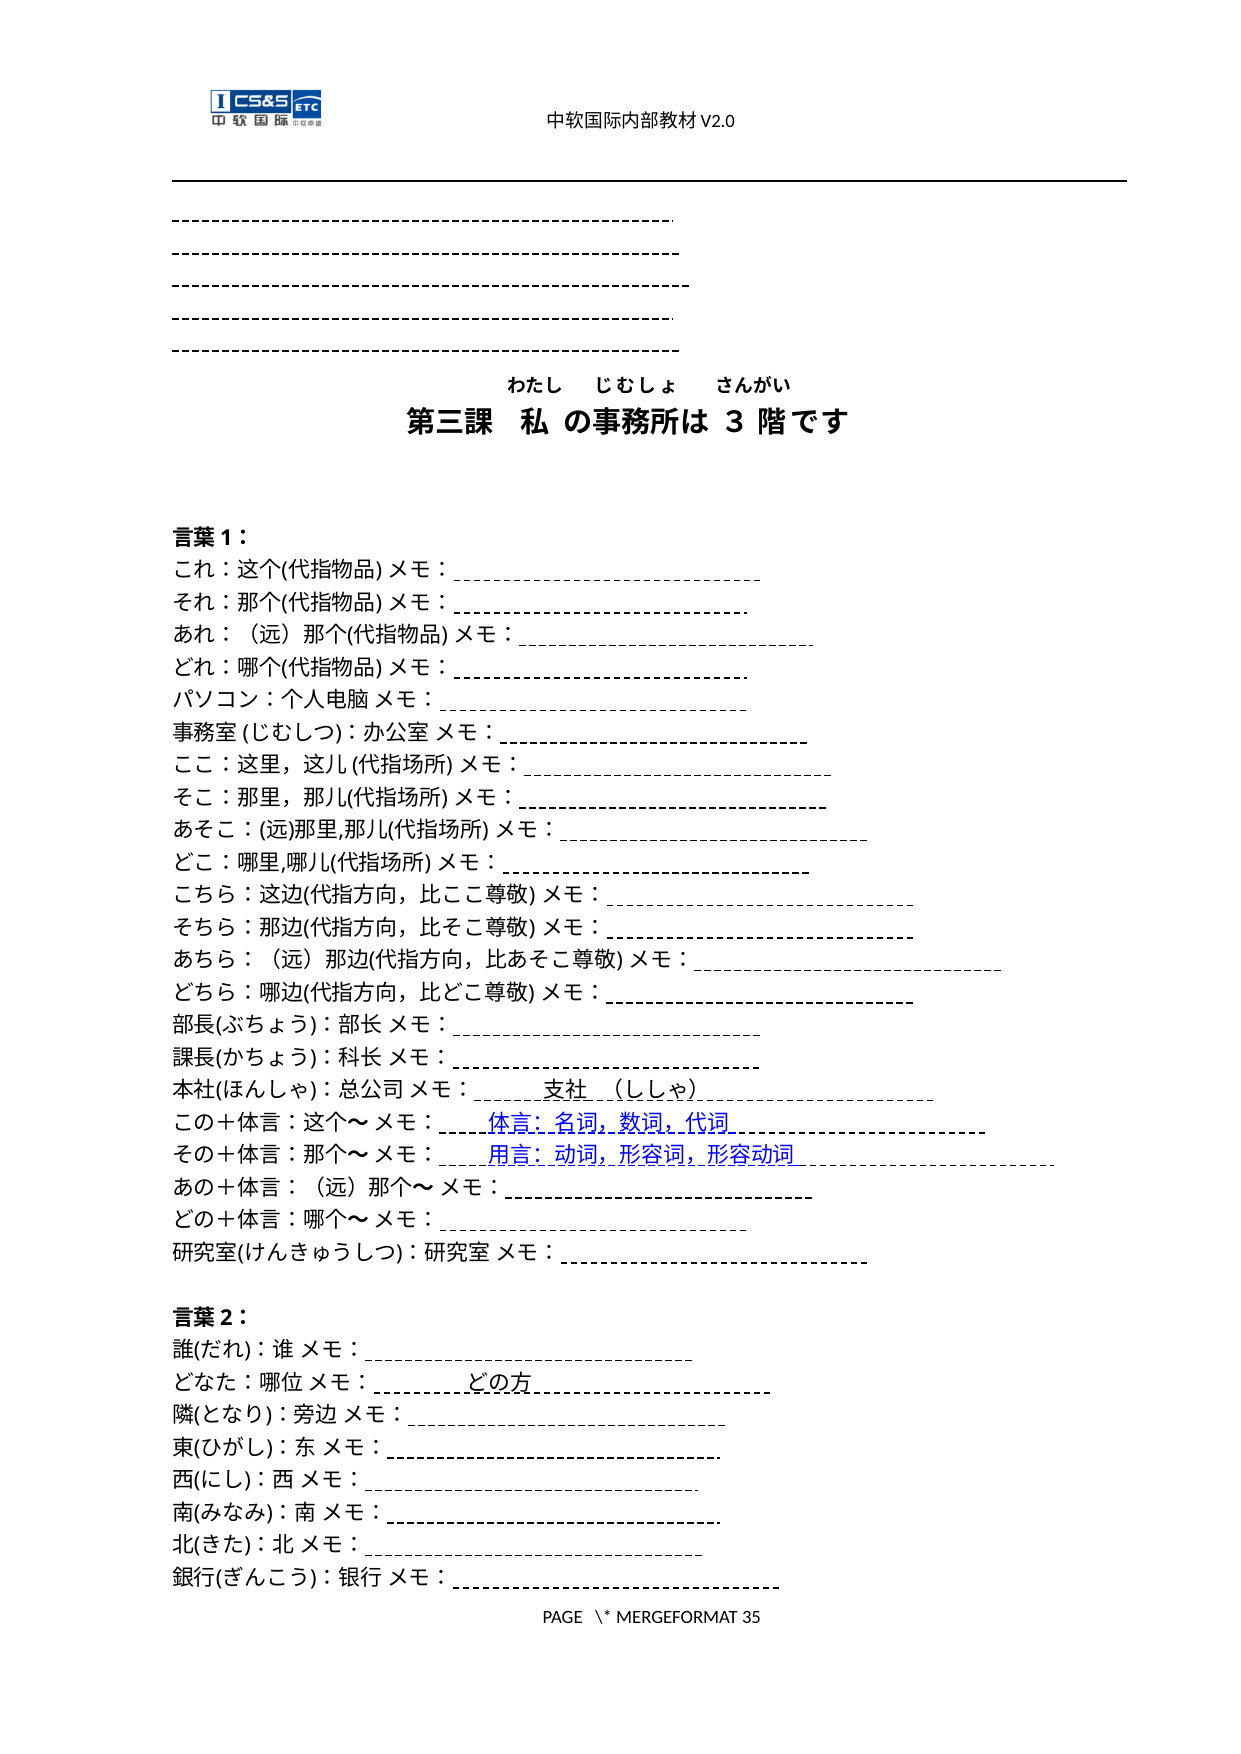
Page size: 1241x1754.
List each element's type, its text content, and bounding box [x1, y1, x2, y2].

text 言葉2： [172, 1299, 1127, 1332]
text どれ：哪个(代指物品) メモ： [172, 649, 1127, 682]
text これ：这个(代指物品) メモ： [172, 552, 1127, 584]
text どちら：哪边(代指方向，比どこ尊敬) メモ： [172, 974, 1127, 1007]
text どなた：哪位 メモ： どの方 [172, 1364, 1127, 1397]
text 言葉1： [172, 519, 1127, 552]
text その＋体言：那个～ メモ： 用言：动词，形容词，形容动词 [172, 1137, 1127, 1169]
text パソコン：个人电脑 メモ： [172, 682, 1127, 714]
text あの＋体言：（远）那个～ メモ： [172, 1169, 1127, 1202]
text この＋体言：这个～ メモ： 体言：名词，数词，代词 [172, 1104, 1127, 1137]
text 銀行(ぎんこう)：银行 メモ： [172, 1559, 1127, 1592]
text 南(みなみ)：南 メモ： [172, 1494, 1127, 1527]
text 誰(だれ)：谁 メモ： [172, 1332, 1127, 1364]
text どの＋体言：哪个～ メモ： [172, 1202, 1127, 1234]
text 部長(ぶちょう)：部长 メモ： [172, 1007, 1127, 1039]
text 研究室(けんきゅうしつ)：研究室 メモ： [172, 1234, 1127, 1267]
text 隣(となり)：旁边 メモ： [172, 1397, 1127, 1429]
text 第三課 のは です [172, 357, 1127, 454]
text そこ：那里，那儿(代指场所) メモ： [172, 779, 1127, 812]
text こちら：这边(代指方向，比ここ尊敬) メモ： [172, 877, 1127, 909]
text どこ：哪里,哪儿(代指场所) メモ： [172, 844, 1127, 877]
text それ：那个(代指物品) メモ： [172, 584, 1127, 617]
picture [209, 88, 322, 127]
text ここ：这里，这儿 (代指场所) メモ： [172, 747, 1127, 779]
text あそこ：(远)那里,那儿(代指场所) メモ： [172, 812, 1127, 844]
text 西(にし)：西 メモ： [172, 1462, 1127, 1494]
text 東(ひがし)：东 メモ： [172, 1429, 1127, 1462]
text 本社(ほんしゃ)：总公司 メモ： 支社 （ししゃ） [172, 1072, 1127, 1104]
text あれ：（远）那个(代指物品) メモ： [172, 617, 1127, 649]
text あちら：（远）那边(代指方向，比あそこ尊敬) メモ： [172, 942, 1127, 974]
text 事務室 (じむしつ)：办公室 メモ： [172, 714, 1127, 747]
text そちら：那边(代指方向，比そこ尊敬) メモ： [172, 909, 1127, 942]
text 課長(かちょう)：科长 メモ： [172, 1039, 1127, 1072]
text 北(きた)：北 メモ： [172, 1527, 1127, 1559]
